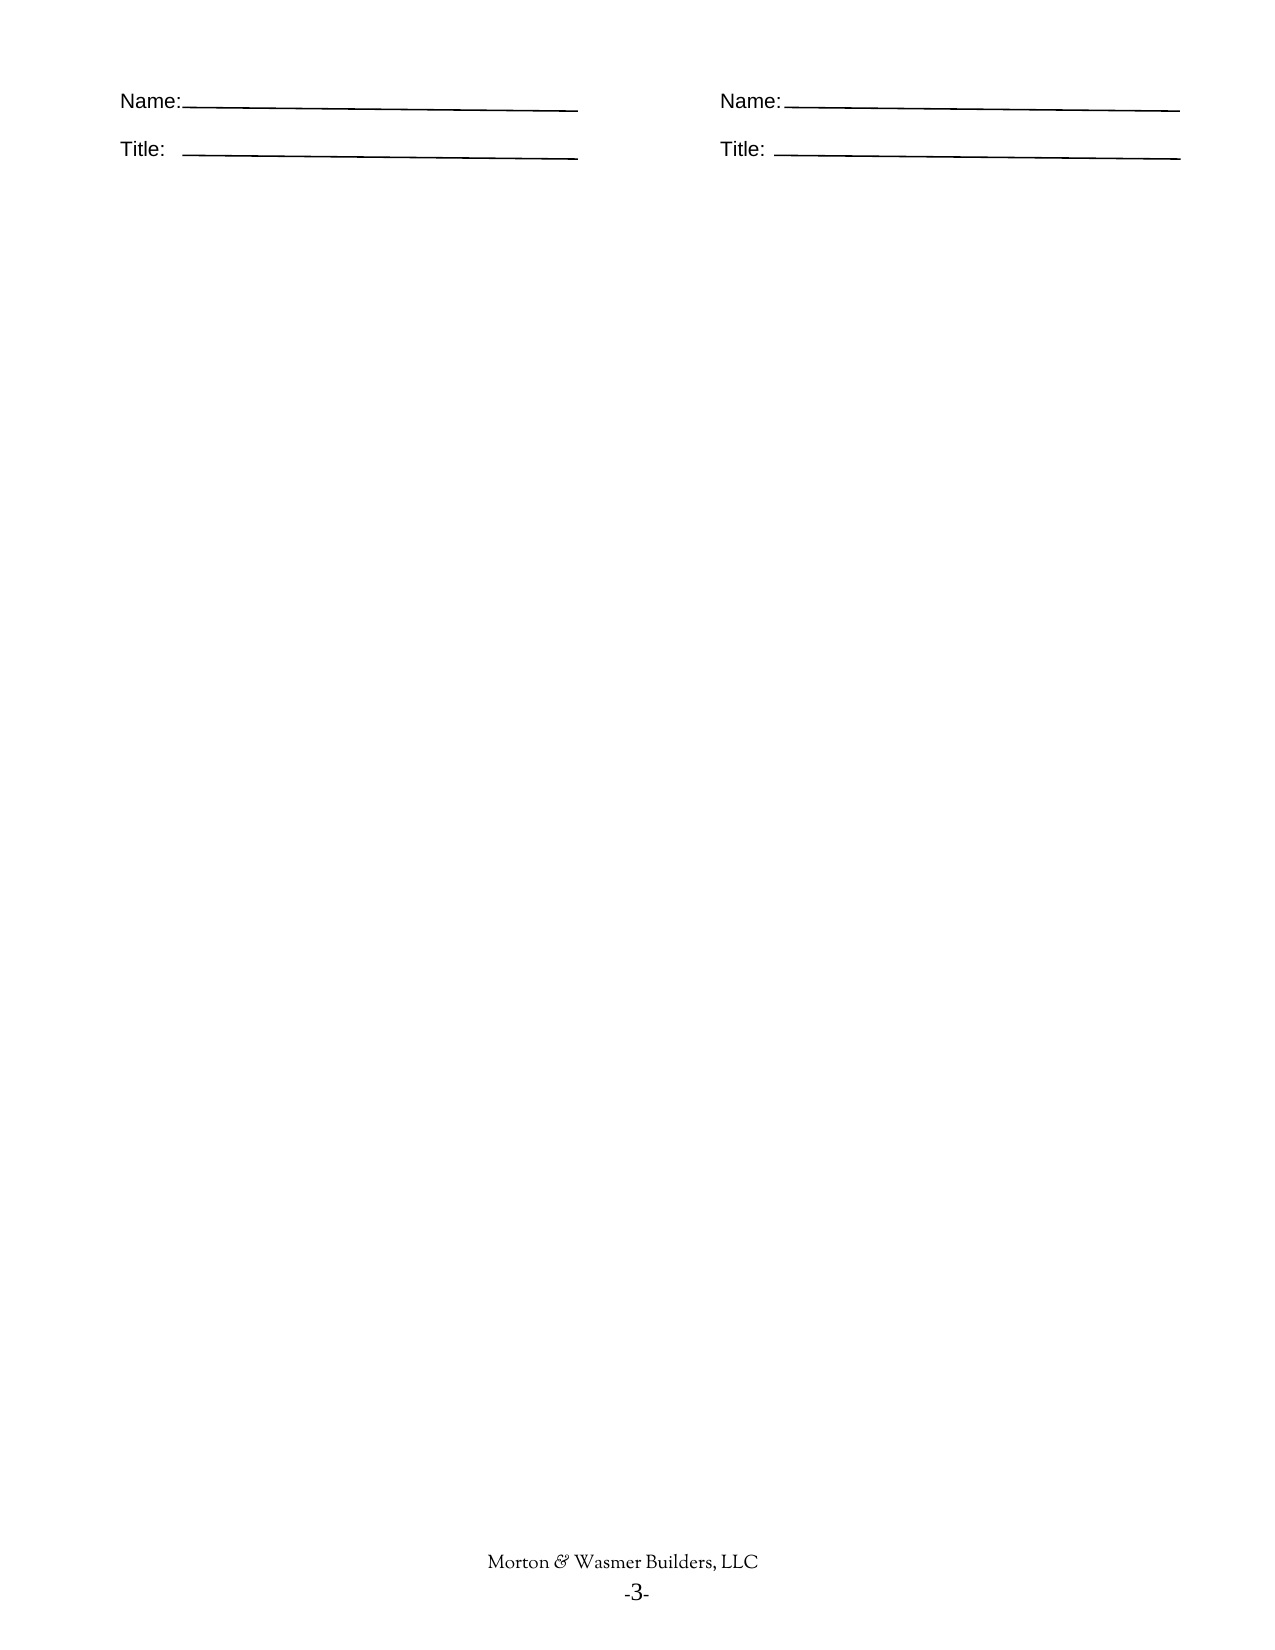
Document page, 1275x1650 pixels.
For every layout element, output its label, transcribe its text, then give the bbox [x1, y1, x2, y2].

text Name: [[sub_name]] Name: [[contractor_name]] [120, 89, 1153, 113]
text Title: [[sub_title]] Title: [[contractor_title]] [120, 137, 1153, 161]
